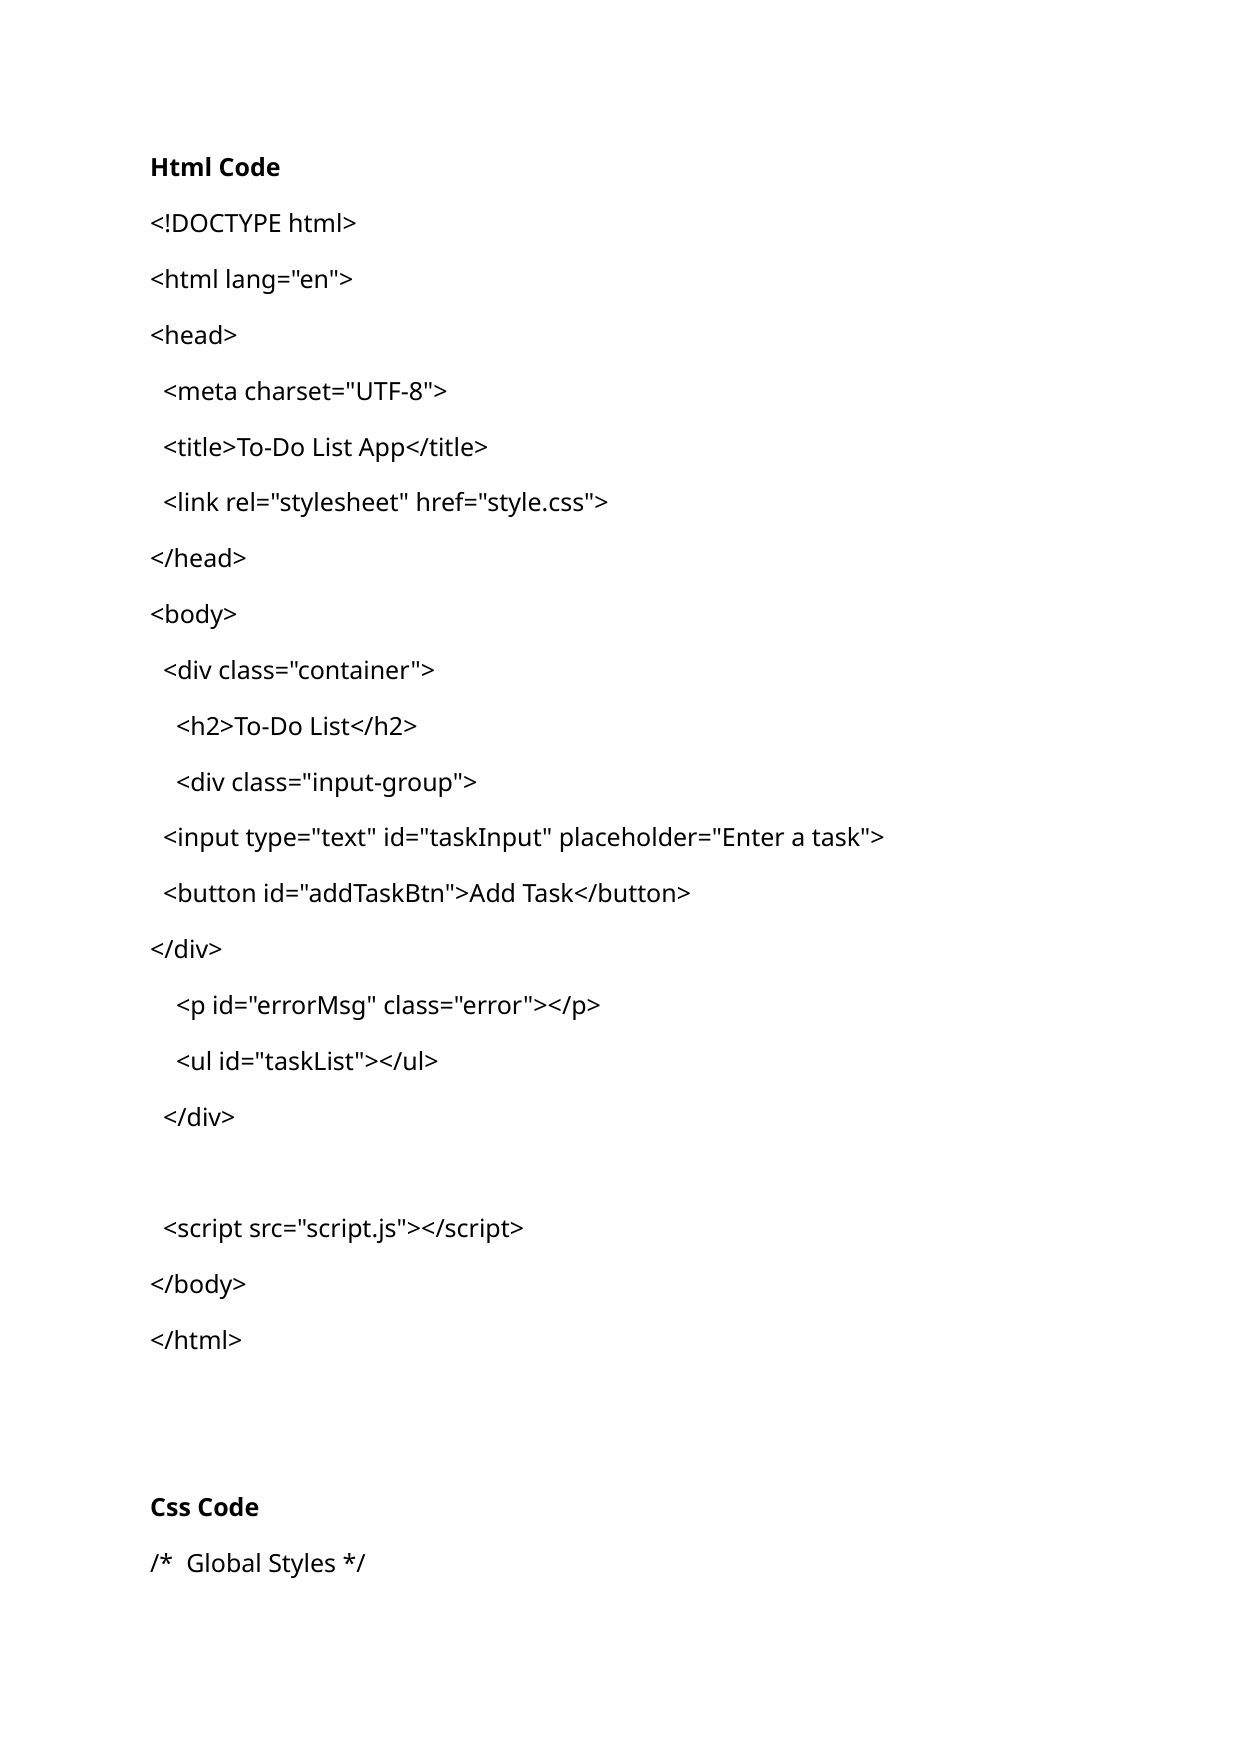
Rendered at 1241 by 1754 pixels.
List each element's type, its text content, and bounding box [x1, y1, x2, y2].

text <input type="text" id="taskInput" placeholder="Enter a task"> [150, 820, 1090, 854]
text <html lang="en"> [150, 262, 1090, 296]
text </html> [150, 1322, 1090, 1357]
text <body> [150, 597, 1090, 631]
text <button id="addTaskBtn">Add Task</button> [150, 876, 1090, 910]
text </head> [150, 541, 1090, 575]
text </div> [150, 1099, 1090, 1133]
text <script src="script.js"></script> [150, 1211, 1090, 1245]
text /* Global Styles */ [150, 1546, 1090, 1580]
text <head> [150, 317, 1090, 352]
text <!DOCTYPE html> [150, 206, 1090, 240]
text <meta charset="UTF-8"> [150, 373, 1090, 407]
text <p id="errorMsg" class="error"></p> [150, 987, 1090, 1022]
text <div class="input-group"> [150, 764, 1090, 798]
text <h2>To-Do List</h2> [150, 708, 1090, 742]
text <link rel="stylesheet" href="style.css"> [150, 485, 1090, 519]
text <ul id="taskList"></ul> [150, 1043, 1090, 1077]
text <title>To-Do List App</title> [150, 429, 1090, 463]
text </div> [150, 932, 1090, 966]
text <div class="container"> [150, 652, 1090, 687]
text </body> [150, 1267, 1090, 1301]
text Html Code [150, 150, 1090, 184]
text Css Code [150, 1490, 1090, 1524]
